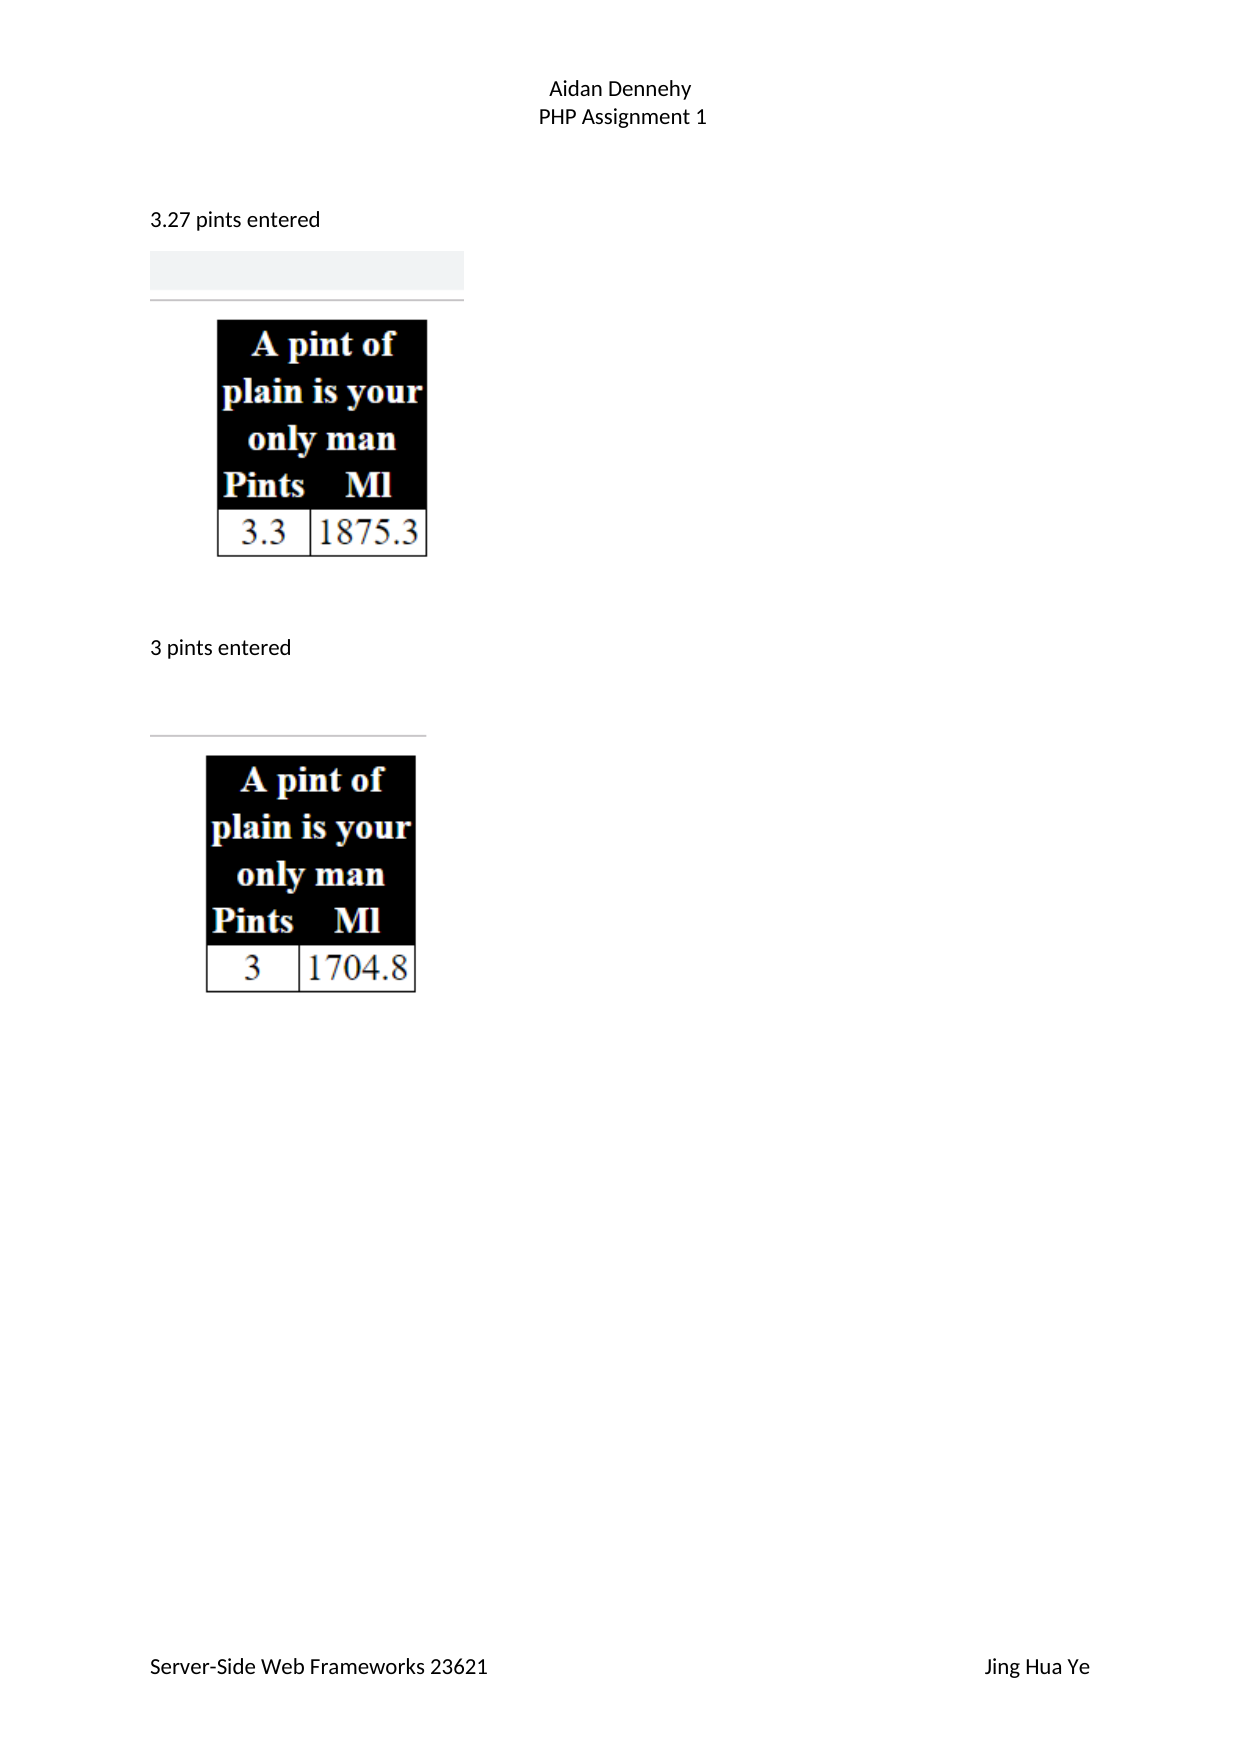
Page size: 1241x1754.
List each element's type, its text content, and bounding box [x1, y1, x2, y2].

picture [150, 251, 464, 568]
picture [150, 726, 427, 1010]
text 3 pints entered [150, 633, 1090, 661]
text 3.27 pints entered [150, 205, 1090, 233]
